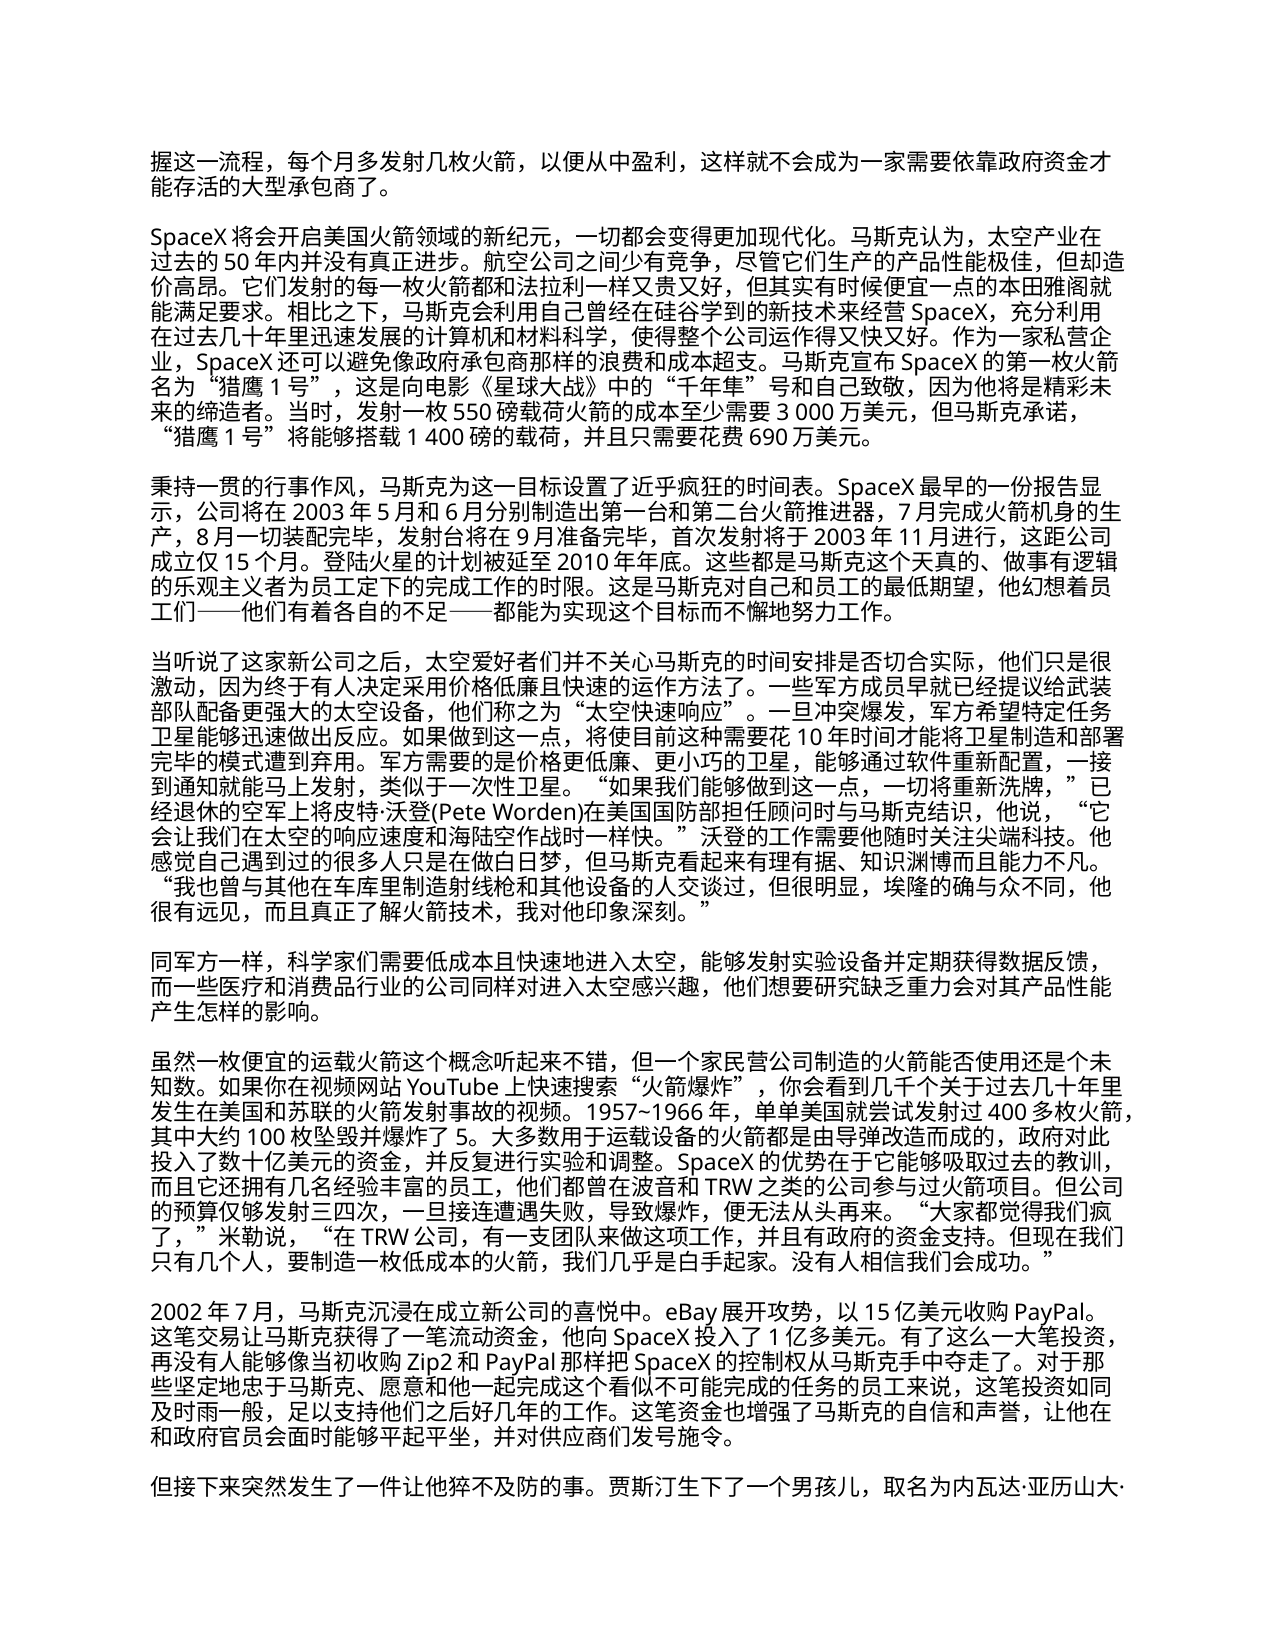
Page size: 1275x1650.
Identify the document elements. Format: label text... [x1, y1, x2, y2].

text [150, 150, 1125, 200]
text 2002年7月，马斯克沉浸在成立新公司的喜悦中。eBay展开攻势，以15亿美元收购PayPal。这笔交易让马斯克获得了一笔流动资金，他向SpaceX投入了1亿多美元。有了这么一大笔投资，再没有人能够像当初收购Zip2和PayPal那样把SpaceX的控制权从马斯克手中夺走了。对于那些坚定地忠于马斯克、愿意和他一起完成这个看似不可能完成的任务的员工来说，这笔投资如同及时雨一般，足以支持他们之后好几年的工作。这笔资金也增强了马斯克的自信和声誉，让他在和政府官员会面时能够平起平坐，并对供应商们发号施令。 [150, 1300, 1125, 1450]
text 当听说了这家新公司之后，太空爱好者们并不关心马斯克的时间安排是否切合实际，他们只是很激动，因为终于有人决定采用价格低廉且快速的运作方法了。一些军方成员早就已经提议给武装部队配备更强大的太空设备，他们称之为“太空快速响应”。一旦冲突爆发，军方希望特定任务卫星能够迅速做出反应。如果做到这一点，将使目前这种需要花10年时间才能将卫星制造和部署完毕的模式遭到弃用。军方需要的是价格更低廉、更小巧的卫星，能够通过软件重新配置，一接到通知就能马上发射，类似于一次性卫星。“如果我们能够做到这一点，一切将重新洗牌，”已经退休的空军上将皮特·沃登(Pete Worden)在美国国防部担任顾问时与马斯克结识，他说，“它会让我们在太空的响应速度和海陆空作战时一样快。”沃登的工作需要他随时关注尖端科技。他感觉自己遇到过的很多人只是在做白日梦，但马斯克看起来有理有据、知识渊博而且能力不凡。“我也曾与其他在车库里制造射线枪和其他设备的人交谈过，但很明显，埃隆的确与众不同，他很有远见，而且真正了解火箭技术，我对他印象深刻。” [150, 650, 1125, 925]
text 同军方一样，科学家们需要低成本且快速地进入太空，能够发射实验设备并定期获得数据反馈，而一些医疗和消费品行业的公司同样对进入太空感兴趣，他们想要研究缺乏重力会对其产品性能产生怎样的影响。 [150, 950, 1125, 1025]
text 虽然一枚便宜的运载火箭这个概念听起来不错，但一个家民营公司制造的火箭能否使用还是个未知数。如果你在视频网站YouTube上快速搜索“火箭爆炸”，你会看到几千个关于过去几十年里发生在美国和苏联的火箭发射事故的视频。1957~1966年，单单美国就尝试发射过400多枚火箭，其中大约100枚坠毁并爆炸了5。大多数用于运载设备的火箭都是由导弹改造而成的，政府对此投入了数十亿美元的资金，并反复进行实验和调整。SpaceX的优势在于它能够吸取过去的教训，而且它还拥有几名经验丰富的员工，他们都曾在波音和TRW之类的公司参与过火箭项目。但公司的预算仅够发射三四次，一旦接连遭遇失败，导致爆炸，便无法从头再来。“大家都觉得我们疯了，”米勒说，“在TRW公司，有一支团队来做这项工作，并且有政府的资金支持。但现在我们只有几个人，要制造一枚低成本的火箭，我们几乎是白手起家。没有人相信我们会成功。” [150, 1050, 1125, 1275]
text SpaceX将会开启美国火箭领域的新纪元，一切都会变得更加现代化。马斯克认为，太空产业在过去的50年内并没有真正进步。航空公司之间少有竞争，尽管它们生产的产品性能极佳，但却造价高昂。它们发射的每一枚火箭都和法拉利一样又贵又好，但其实有时候便宜一点的本田雅阁就能满足要求。相比之下，马斯克会利用自己曾经在硅谷学到的新技术来经营SpaceX，充分利用在过去几十年里迅速发展的计算机和材料科学，使得整个公司运作得又快又好。作为一家私营企业，SpaceX还可以避免像政府承包商那样的浪费和成本超支。马斯克宣布SpaceX的第一枚火箭名为“猎鹰1号”，这是向电影《星球大战》中的“千年隼”号和自己致敬，因为他将是精彩未来的缔造者。当时，发射一枚550磅载荷火箭的成本至少需要3 000万美元，但马斯克承诺，“猎鹰1号”将能够搭载1 400磅的载荷，并且只需要花费690万美元。 [150, 225, 1125, 450]
text 秉持一贯的行事作风，马斯克为这一目标设置了近乎疯狂的时间表。SpaceX最早的一份报告显示，公司将在2003年5月和6月分别制造出第一台和第二台火箭推进器，7月完成火箭机身的生产，8月一切装配完毕，发射台将在9月准备完毕，首次发射将于2003年11月进行，这距公司成立仅15个月。登陆火星的计划被延至2010年年底。这些都是马斯克这个天真的、做事有逻辑的乐观主义者为员工定下的完成工作的时限。这是马斯克对自己和员工的最低期望，他幻想着员工们——他们有着各自的不足——都能为实现这个目标而不懈地努力工作。 [150, 475, 1125, 625]
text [150, 1475, 1125, 1500]
